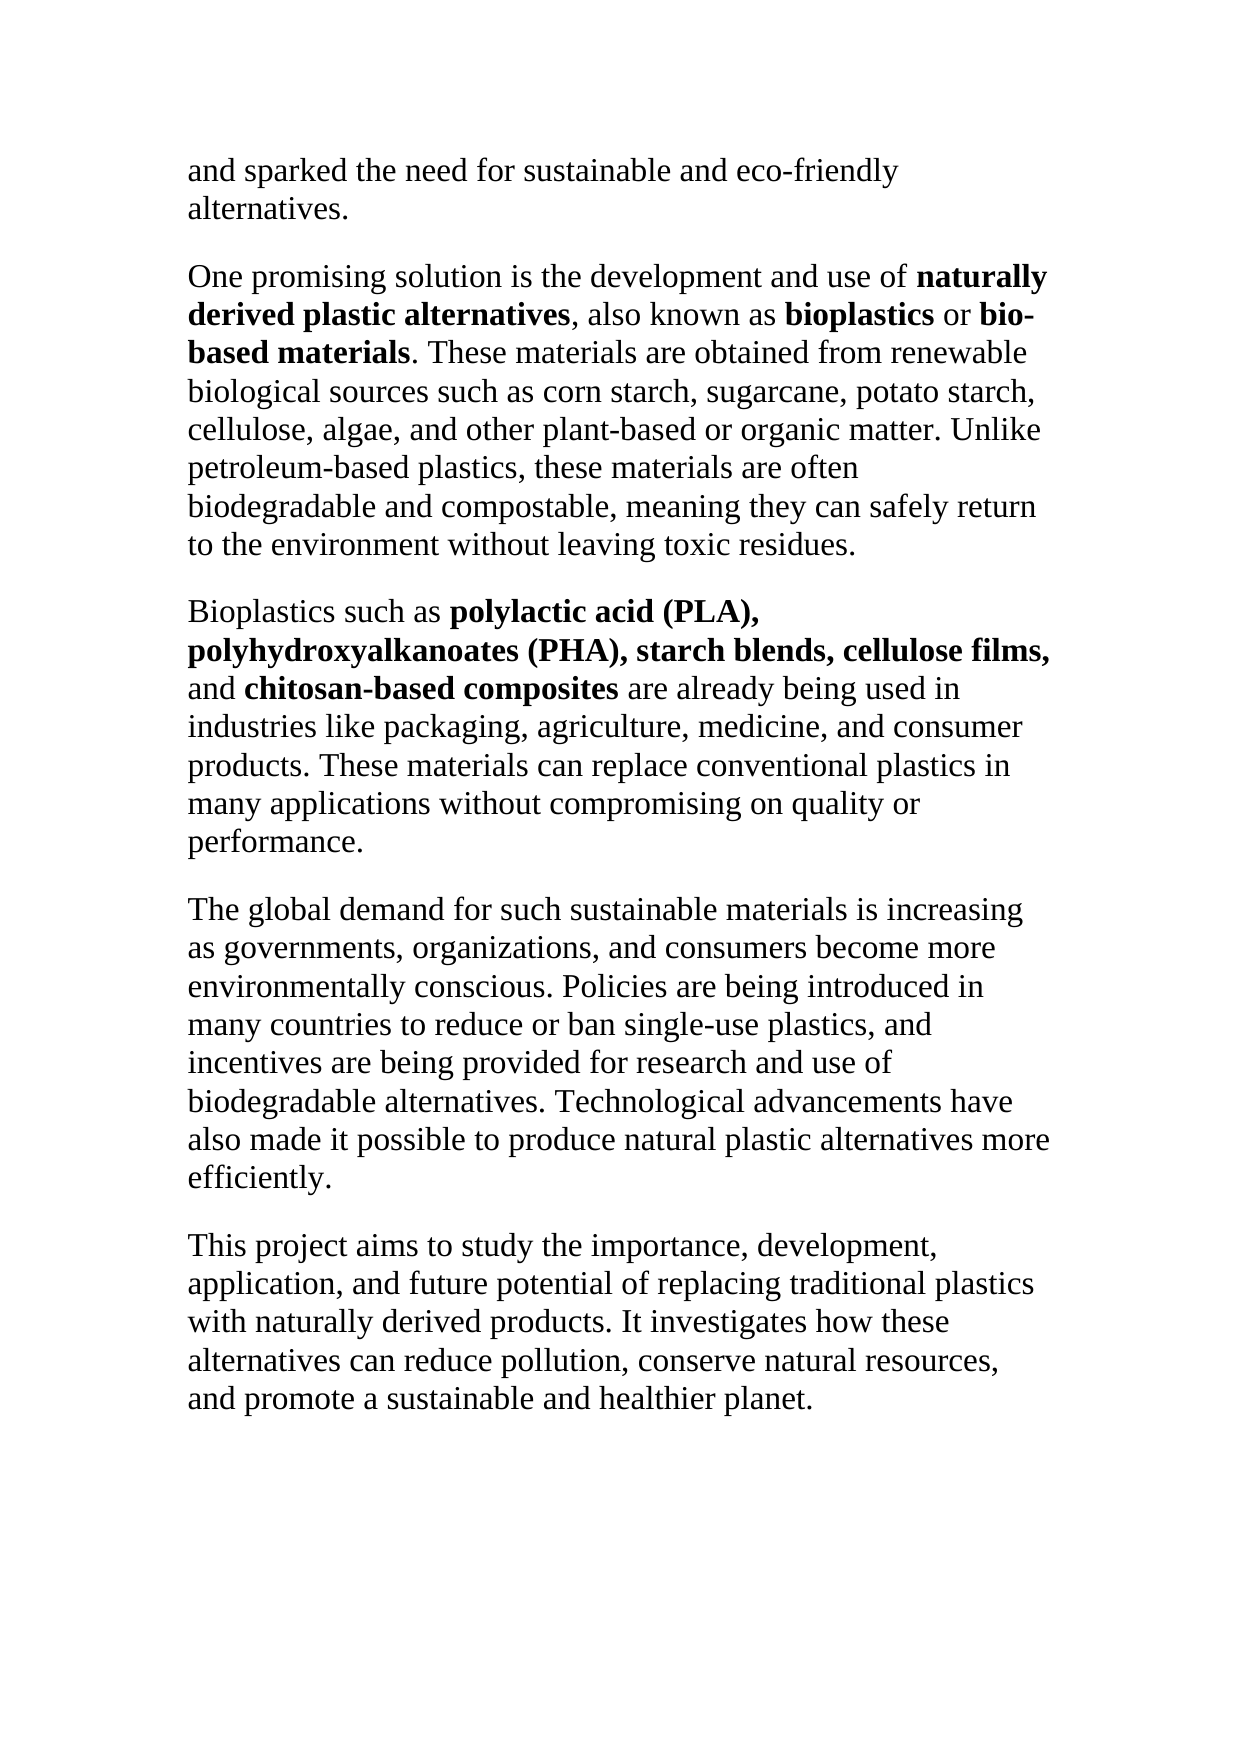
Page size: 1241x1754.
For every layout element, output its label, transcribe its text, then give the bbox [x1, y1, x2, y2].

text One promising solution is the development and use of naturally derived plastic alternatives, also known as bioplastics or bio-based materials. These materials are obtained from renewable biological sources such as corn starch, sugarcane, potato starch, cellulose, algae, and other plant-based or organic matter. Unlike petroleum-based plastics, these materials are often biodegradable and compostable, meaning they can safely return to the environment without leaving toxic residues. [187, 256, 1053, 562]
text The global demand for such sustainable materials is increasing as governments, organizations, and consumers become more environmentally conscious. Policies are being introduced in many countries to reduce or ban single-use plastics, and incentives are being provided for research and use of biodegradable alternatives. Technological advancements have also made it possible to produce natural plastic alternatives more efficiently. [187, 889, 1053, 1196]
text This project aims to study the importance, development, application, and future potential of replacing traditional plastics with naturally derived products. It investigates how these alternatives can reduce pollution, conserve natural resources, and promote a sustainable and healthier planet. [187, 1225, 1053, 1417]
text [187, 150, 1053, 227]
text Bioplastics such as polylactic acid (PLA), polyhydroxyalkanoates (PHA), starch blends, cellulose films, and chitosan-based composites are already being used in industries like packaging, agriculture, medicine, and consumer products. These materials can replace conventional plastics in many applications without compromising on quality or performance. [187, 592, 1053, 860]
